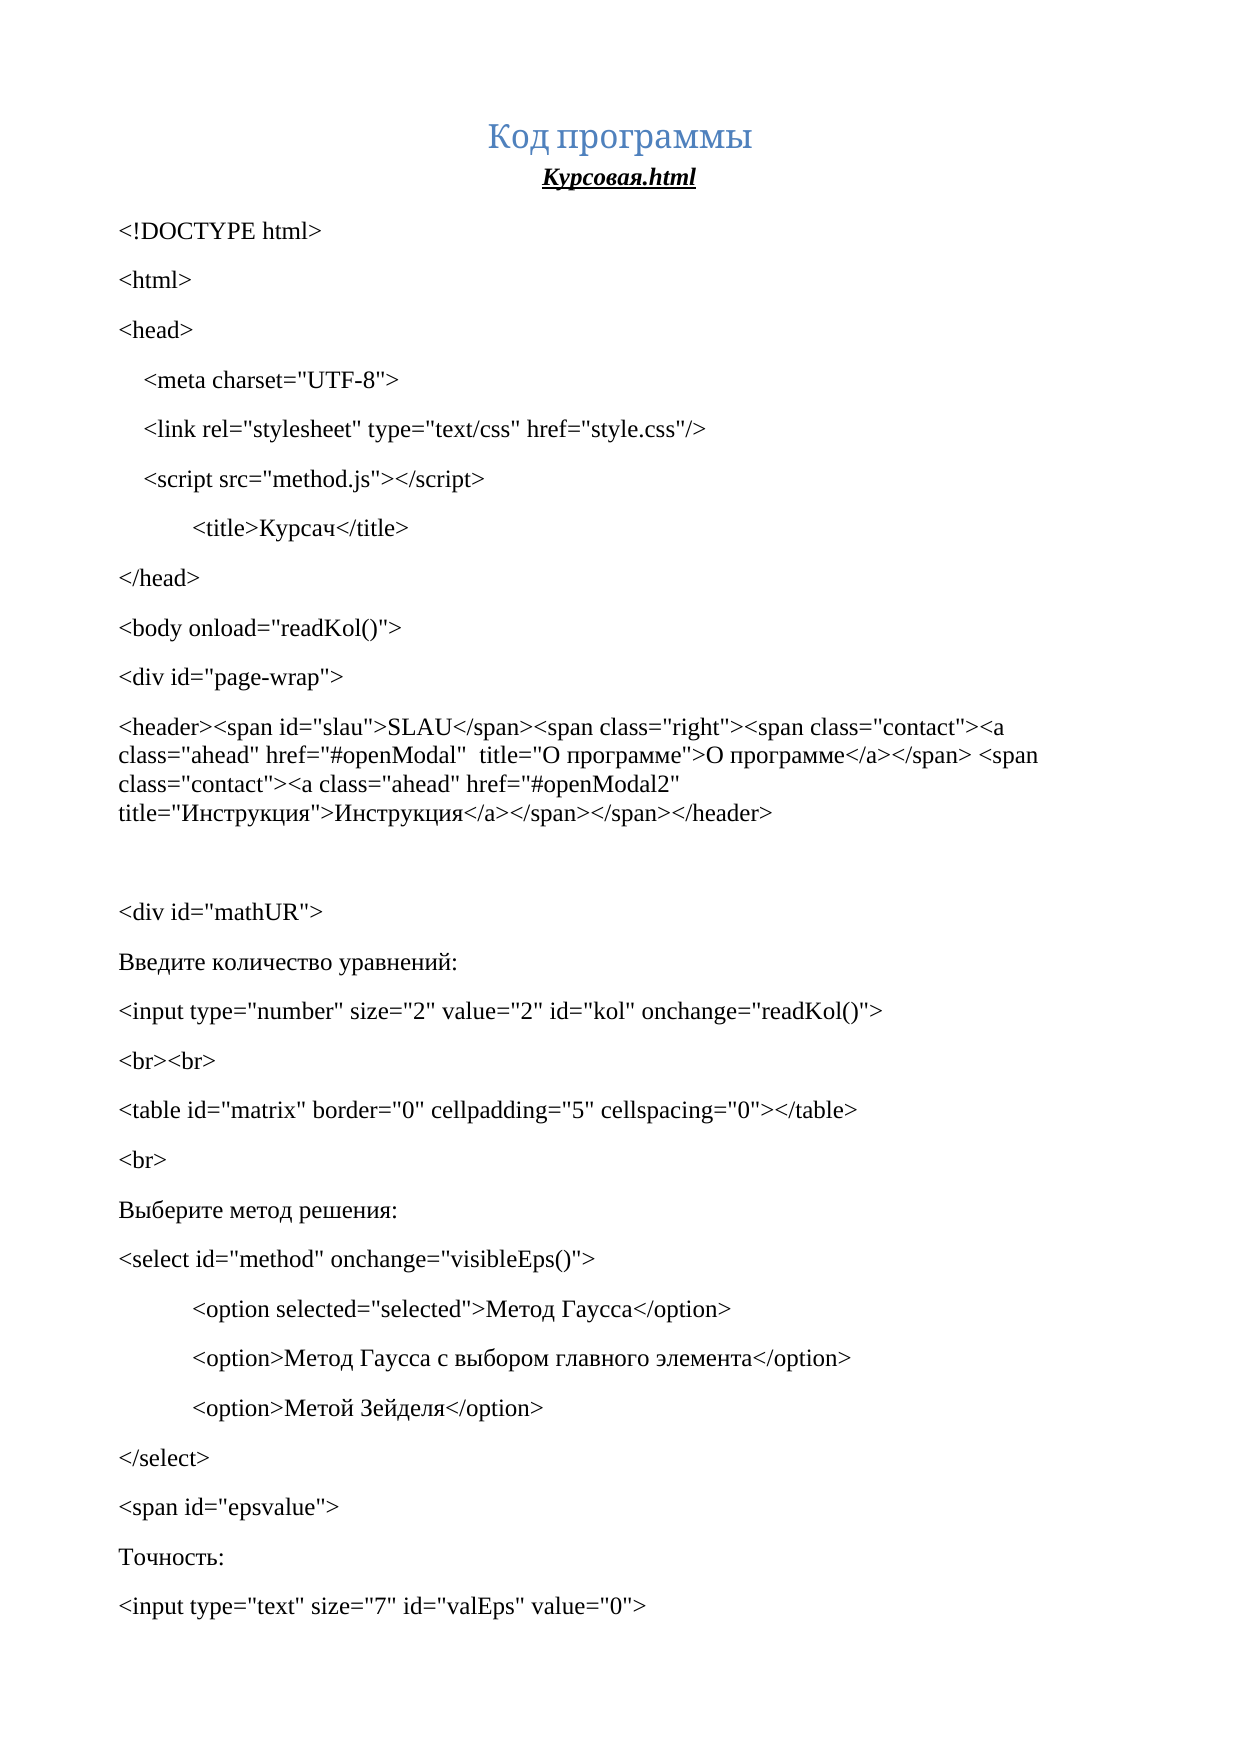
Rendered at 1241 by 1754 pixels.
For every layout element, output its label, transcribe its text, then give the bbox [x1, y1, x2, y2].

text <header><span id="slau">SLAU</span><span class="right"><span class="contact"><a class="ahead" href="#openModal" title="О программе">О программе</a></span> <span class="contact"><a class="ahead" href="#openModal2" title="Инструкция">Инструкция</a></span></span></header> [118, 712, 1122, 827]
text <option selected="selected">Метод Гаусса</option> [118, 1294, 1122, 1323]
text <span id="epsvalue"> [118, 1492, 1122, 1521]
text <br> [118, 1145, 1122, 1174]
text <html> [118, 266, 1122, 294]
text </head> [118, 563, 1122, 592]
text <!DOCTYPE html> [118, 216, 1122, 245]
text Введите количество уравнений: [118, 947, 1122, 976]
text <head> [118, 315, 1122, 344]
subtitle Код программы [118, 118, 1122, 156]
text <select id="method" onchange="visibleEps()"> [118, 1244, 1122, 1273]
text <div id="mathUR"> [118, 897, 1122, 926]
text <br><br> [118, 1046, 1122, 1075]
text Точность: [118, 1542, 1122, 1571]
text <input type="number" size="2" value="2" id="kol" onchange="readKol()"> [118, 996, 1122, 1025]
text <table id="matrix" border="0" cellpadding="5" cellspacing="0"></table> [118, 1096, 1122, 1124]
text <div id="page-wrap"> [118, 662, 1122, 691]
text Курсовая.html [118, 162, 1122, 191]
text Выберите метод решения: [118, 1195, 1122, 1223]
text </select> [118, 1443, 1122, 1471]
text <script src="method.js"></script> [118, 464, 1122, 493]
text <input type="text" size="7" id="valEps" value="0"> [118, 1591, 1122, 1620]
text <option>Метой Зейделя</option> [118, 1393, 1122, 1422]
text <link rel="stylesheet" type="text/css" href="style.css"/> [118, 414, 1122, 443]
text <body onload="readKol()"> [118, 613, 1122, 641]
text <meta charset="UTF-8"> [118, 365, 1122, 393]
text <option>Метод Гаусса с выбором главного элемента</option> [118, 1343, 1122, 1372]
text <title>Курсач</title> [118, 513, 1122, 542]
